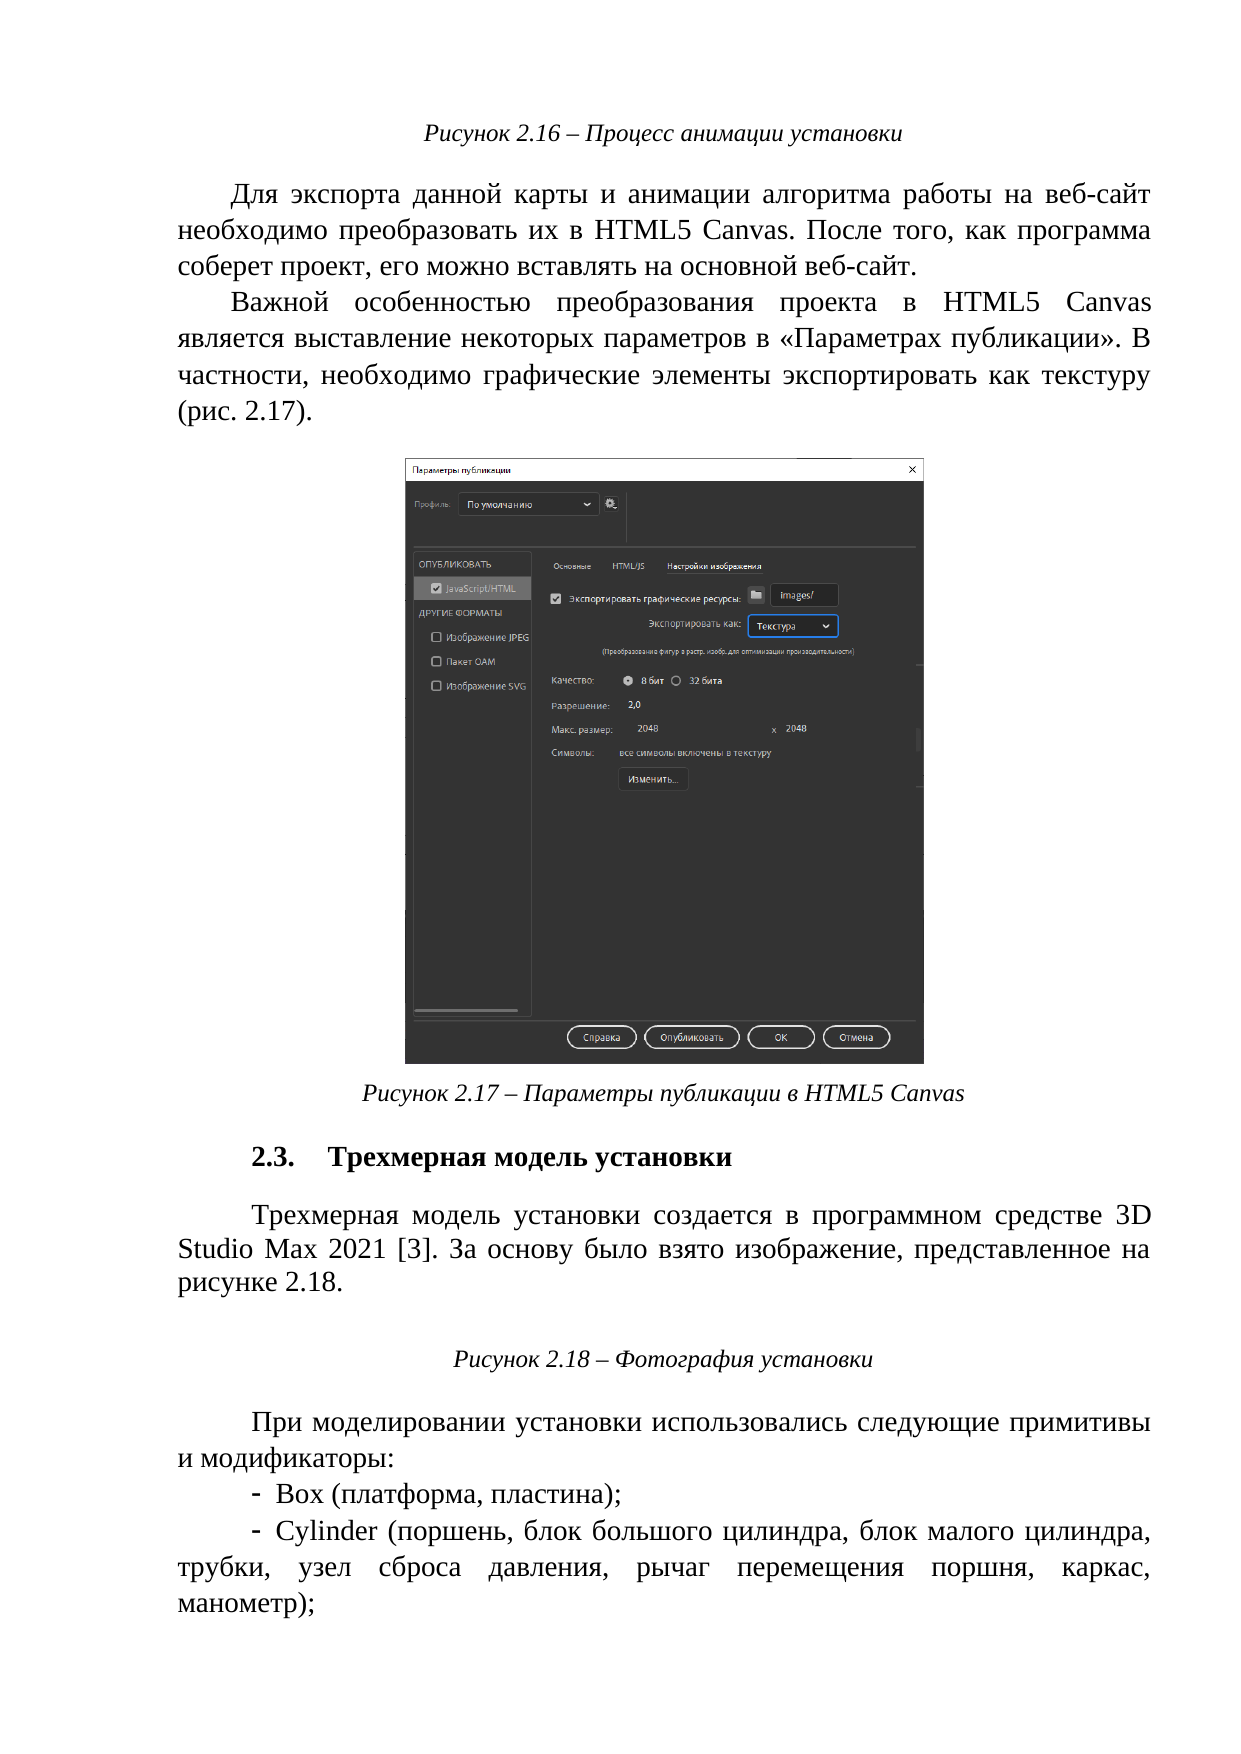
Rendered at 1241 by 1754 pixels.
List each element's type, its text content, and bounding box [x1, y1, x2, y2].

list Cylinder (поршень, блок большого цилиндра, блок малого цилиндра, трубки, узел сброса давления, рычаг перемещения поршня, каркас, манометр); [177, 1513, 1152, 1619]
text Рисунок 2.18 – Фотография установки [177, 1344, 1152, 1373]
text При моделировании установки использовались следующие примитивы и модификаторы: [177, 1404, 1152, 1474]
text Важной особенностью преобразования проекта в HTML5 Canvas является выставление некоторых параметров в «Параметрах публикации». В частности, необходимо графические элементы экспортировать как текстуру (рис. 2.17). [177, 284, 1152, 426]
text Для экспорта данной карты и анимации алгоритма работы на веб-сайт необходимо преобразовать их в HTML5 Canvas. После того, как программа соберет проект, его можно вставлять на основной веб-сайт. [177, 176, 1152, 282]
list Box (платформа, пластина); [177, 1476, 1152, 1510]
text Трехмерная модель установки создается в программном средстве 3D Studio Max 2021 [3]. За основу было взято изображение, представленное на рисунке 2.18. [177, 1197, 1152, 1298]
subtitle Трехмерная модель установки [177, 1139, 1152, 1172]
text Рисунок 2.16 – Процесс анимации установки [177, 118, 1152, 147]
text Рисунок 2.17 – Параметры публикации в HTML5 Canvas [177, 1078, 1152, 1107]
picture [405, 458, 924, 1064]
